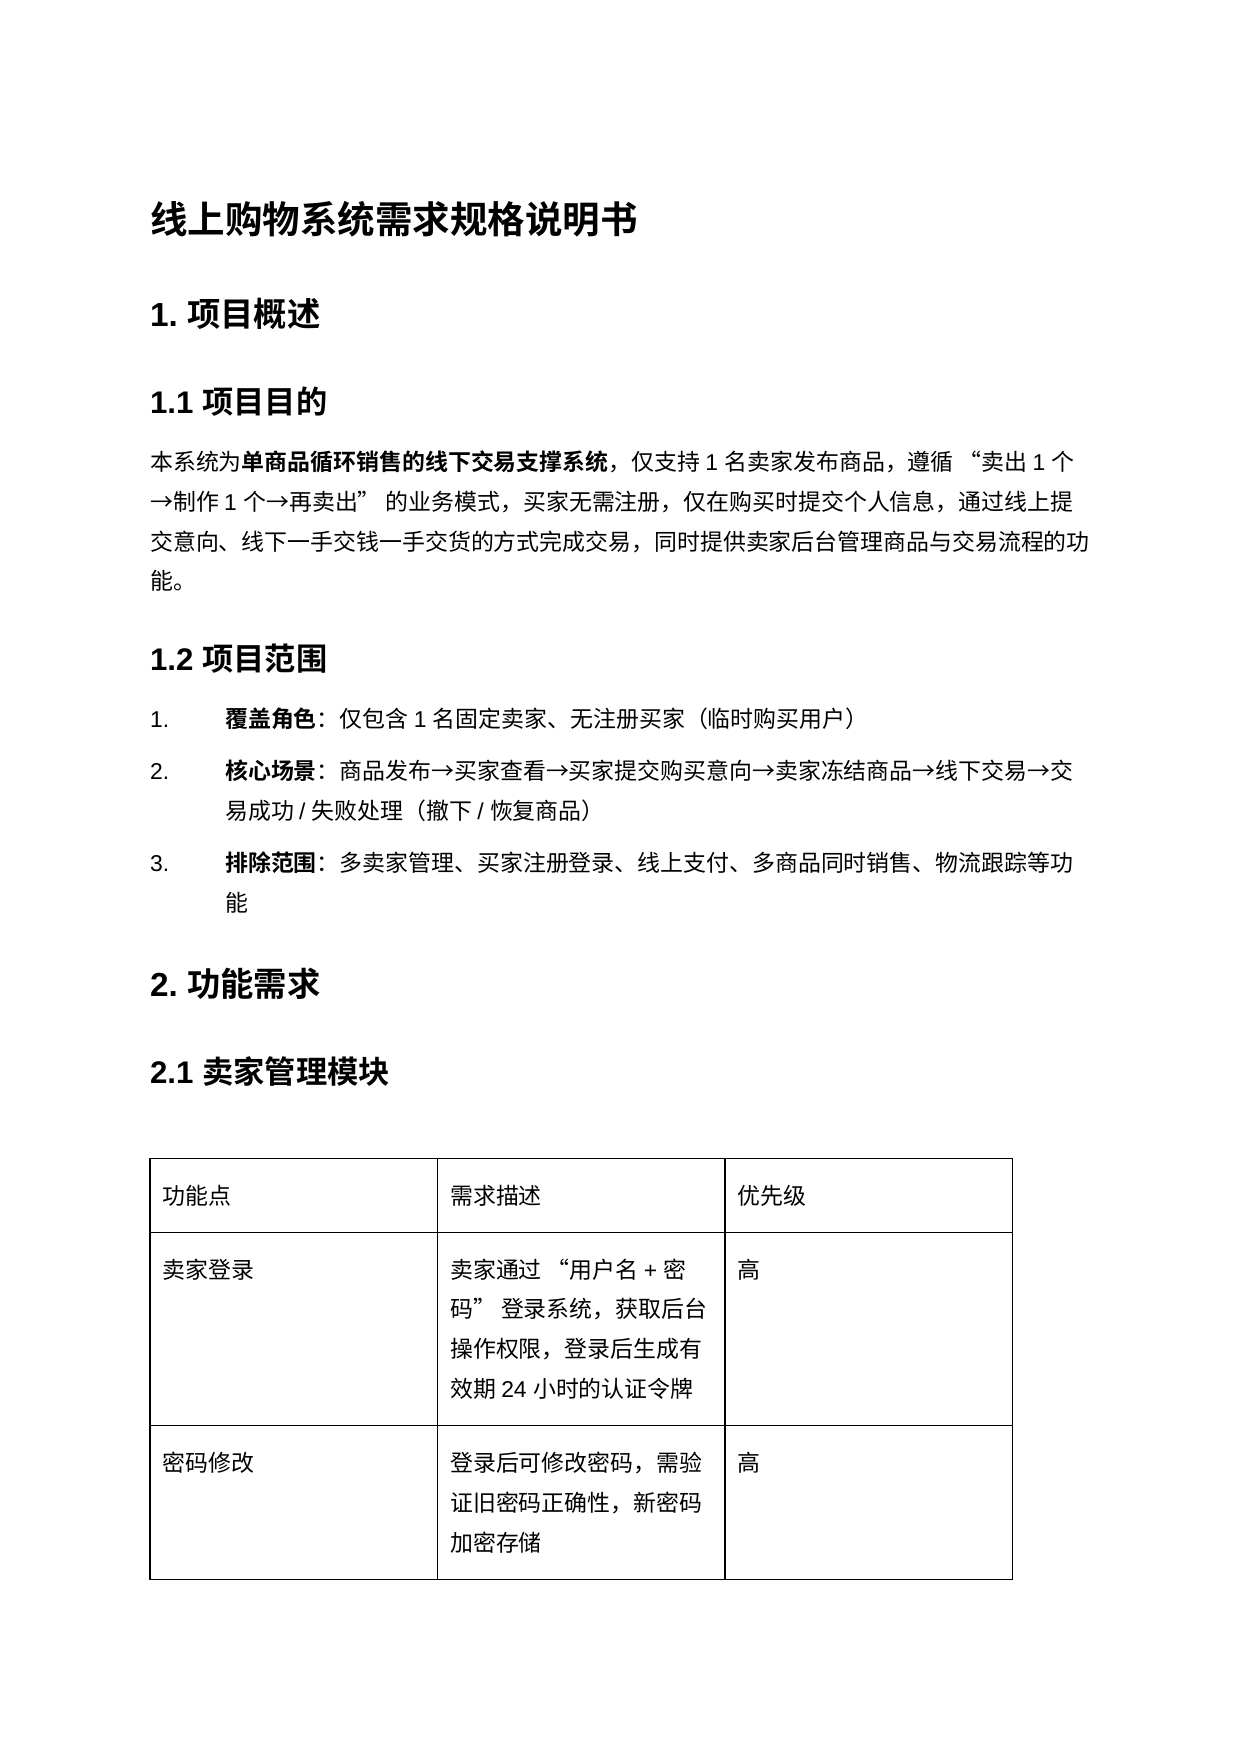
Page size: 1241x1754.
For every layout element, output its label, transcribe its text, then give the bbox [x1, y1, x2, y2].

subtitle 线上购物系统需求规格说明书 [150, 189, 1090, 244]
subtitle 1.2 项目范围 [150, 634, 1090, 679]
subtitle 1. 项目概述 [150, 288, 1090, 336]
table_header 优先级 [726, 1159, 1012, 1232]
table_cell 卖家登录 [151, 1233, 437, 1425]
text 本系统为单商品循环销售的线下交易支撑系统，仅支持 1 名卖家发布商品，遵循 “卖出 1 个→制作 1 个→再卖出” 的业务模式，买家无需注册，仅在购买时提交个人信息，通过线上提交意向、线下一手交钱一手交货的方式完成交易，同时提供卖家后台管理商品与交易流程的功能。 [150, 444, 1090, 596]
subtitle 2.1 卖家管理模块 [150, 1047, 1090, 1092]
list 覆盖角色：仅包含 1 名固定卖家、无注册买家（临时购买用户） [150, 701, 1090, 734]
table_cell 密码修改 [151, 1426, 437, 1578]
table_header 需求描述 [438, 1159, 724, 1232]
table_cell 高 [726, 1426, 1012, 1578]
table_cell 登录后可修改密码，需验证旧密码正确性，新密码加密存储 [438, 1426, 724, 1578]
table_cell 卖家通过 “用户名 + 密码” 登录系统，获取后台操作权限，登录后生成有效期 24 小时的认证令牌 [438, 1233, 724, 1425]
table_header 功能点 [151, 1159, 437, 1232]
list 排除范围：多卖家管理、买家注册登录、线上支付、多商品同时销售、物流跟踪等功能 [150, 845, 1090, 918]
subtitle 1.1 项目目的 [150, 377, 1090, 422]
list 核心场景：商品发布→买家查看→买家提交购买意向→卖家冻结商品→线下交易→交易成功 / 失败处理（撤下 / 恢复商品） [150, 753, 1090, 826]
subtitle 2. 功能需求 [150, 958, 1090, 1006]
table_cell 高 [726, 1233, 1012, 1425]
